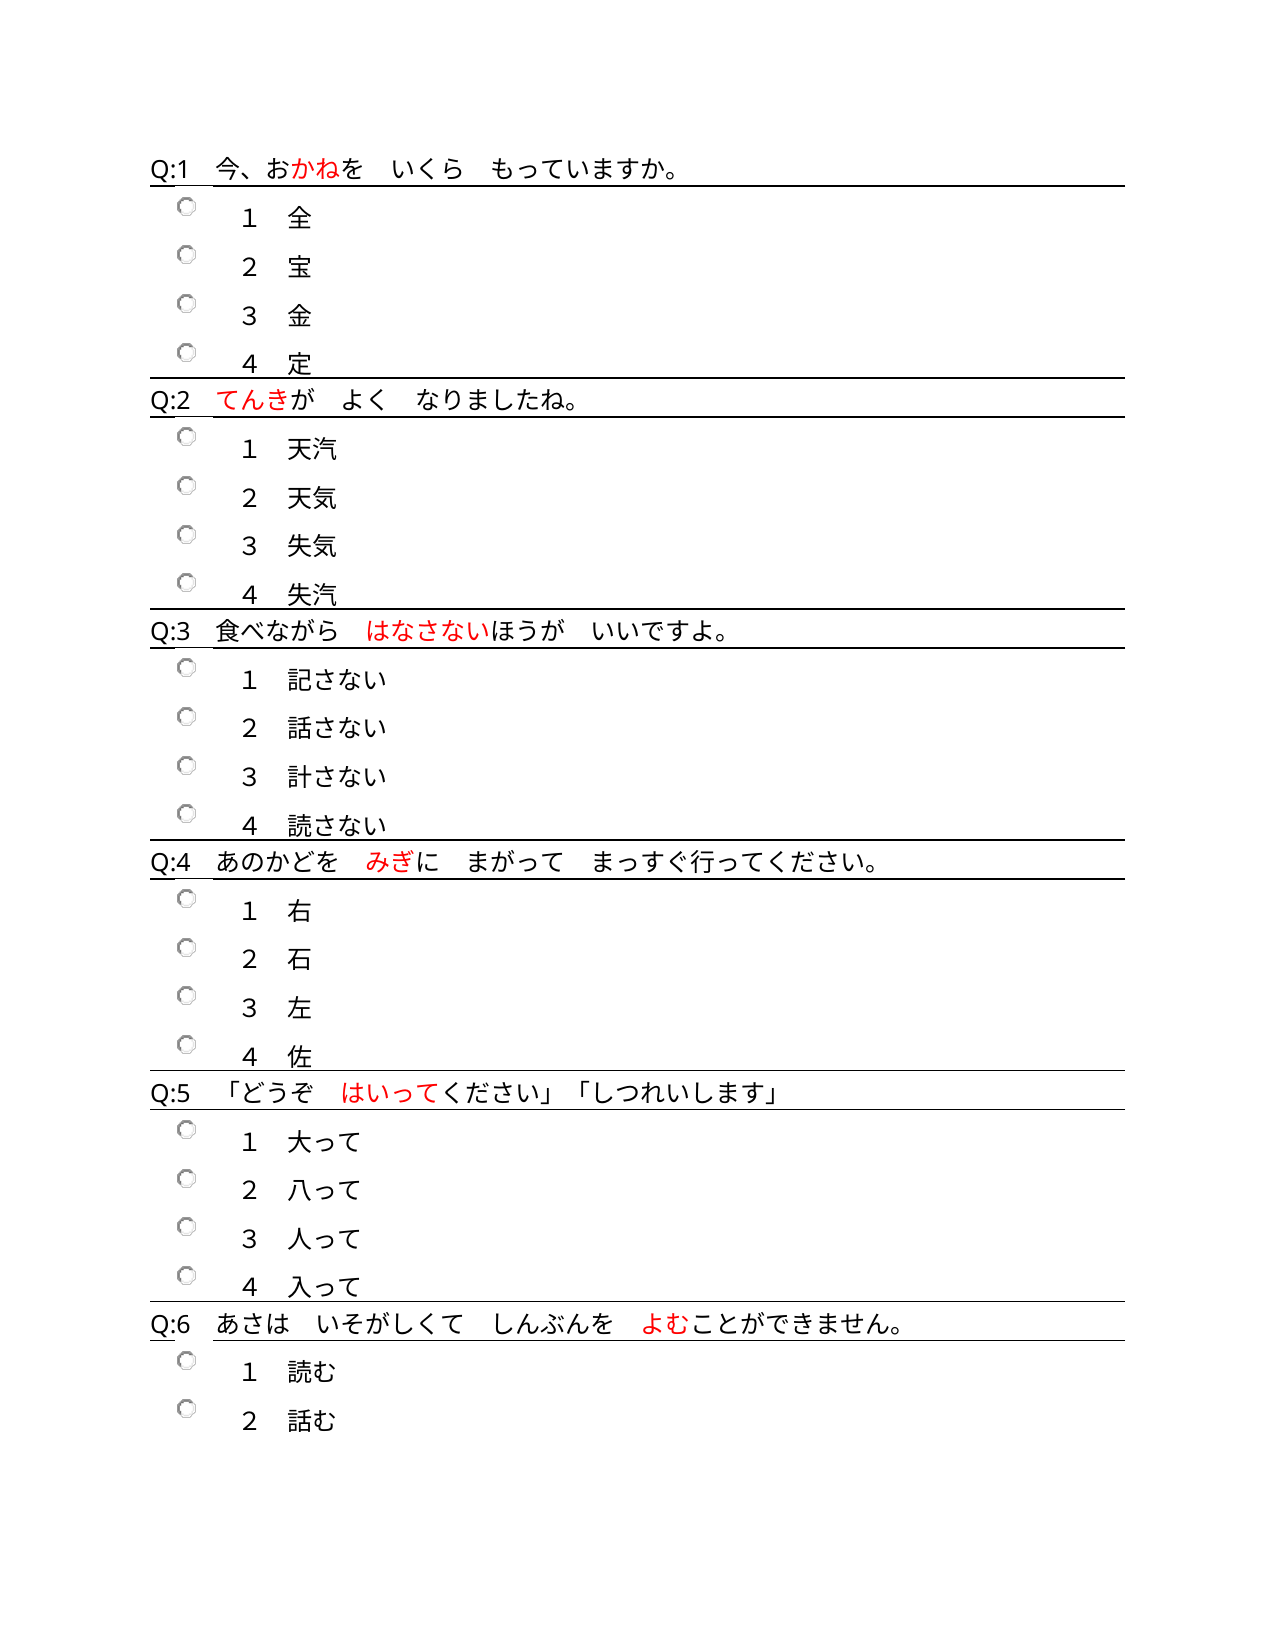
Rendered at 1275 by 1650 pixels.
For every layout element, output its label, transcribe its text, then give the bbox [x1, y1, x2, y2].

text １ 記さない ２ 話さない ３ 計さない ４ 読さない [150, 649, 1125, 839]
text １ 読む ２ 話む ３ 説む ４ 訳む [150, 1341, 1125, 1438]
text Q:4 あのかどを みぎに まがって まっすぐ行ってください。 [150, 842, 1125, 878]
text １ 天汽 ２ 天気 ３ 失気 ４ 失汽 [150, 418, 1125, 608]
text Q:2 てんきが よく なりましたね。 [150, 381, 1125, 416]
text Q:5 「どうぞ はいってください」「しつれいします」 [150, 1073, 1125, 1109]
text Q:6 あさは いそがしくて しんぶんを よむことができません。 [150, 1304, 1125, 1340]
text Q:3 食べながら はなさないほうが いいですよ。 [150, 612, 1125, 647]
text １ 大って ２ 八って ３ 人って ４ 入って [150, 1110, 1125, 1301]
text １ 全 ２ 宝 ３ 金 ４ 定 [150, 187, 1125, 377]
text １ 右 ２ 石 ３ 左 ４ 佐 [150, 880, 1125, 1070]
text Q:1 今、おかねを いくら もっていますか。 [150, 150, 1125, 185]
